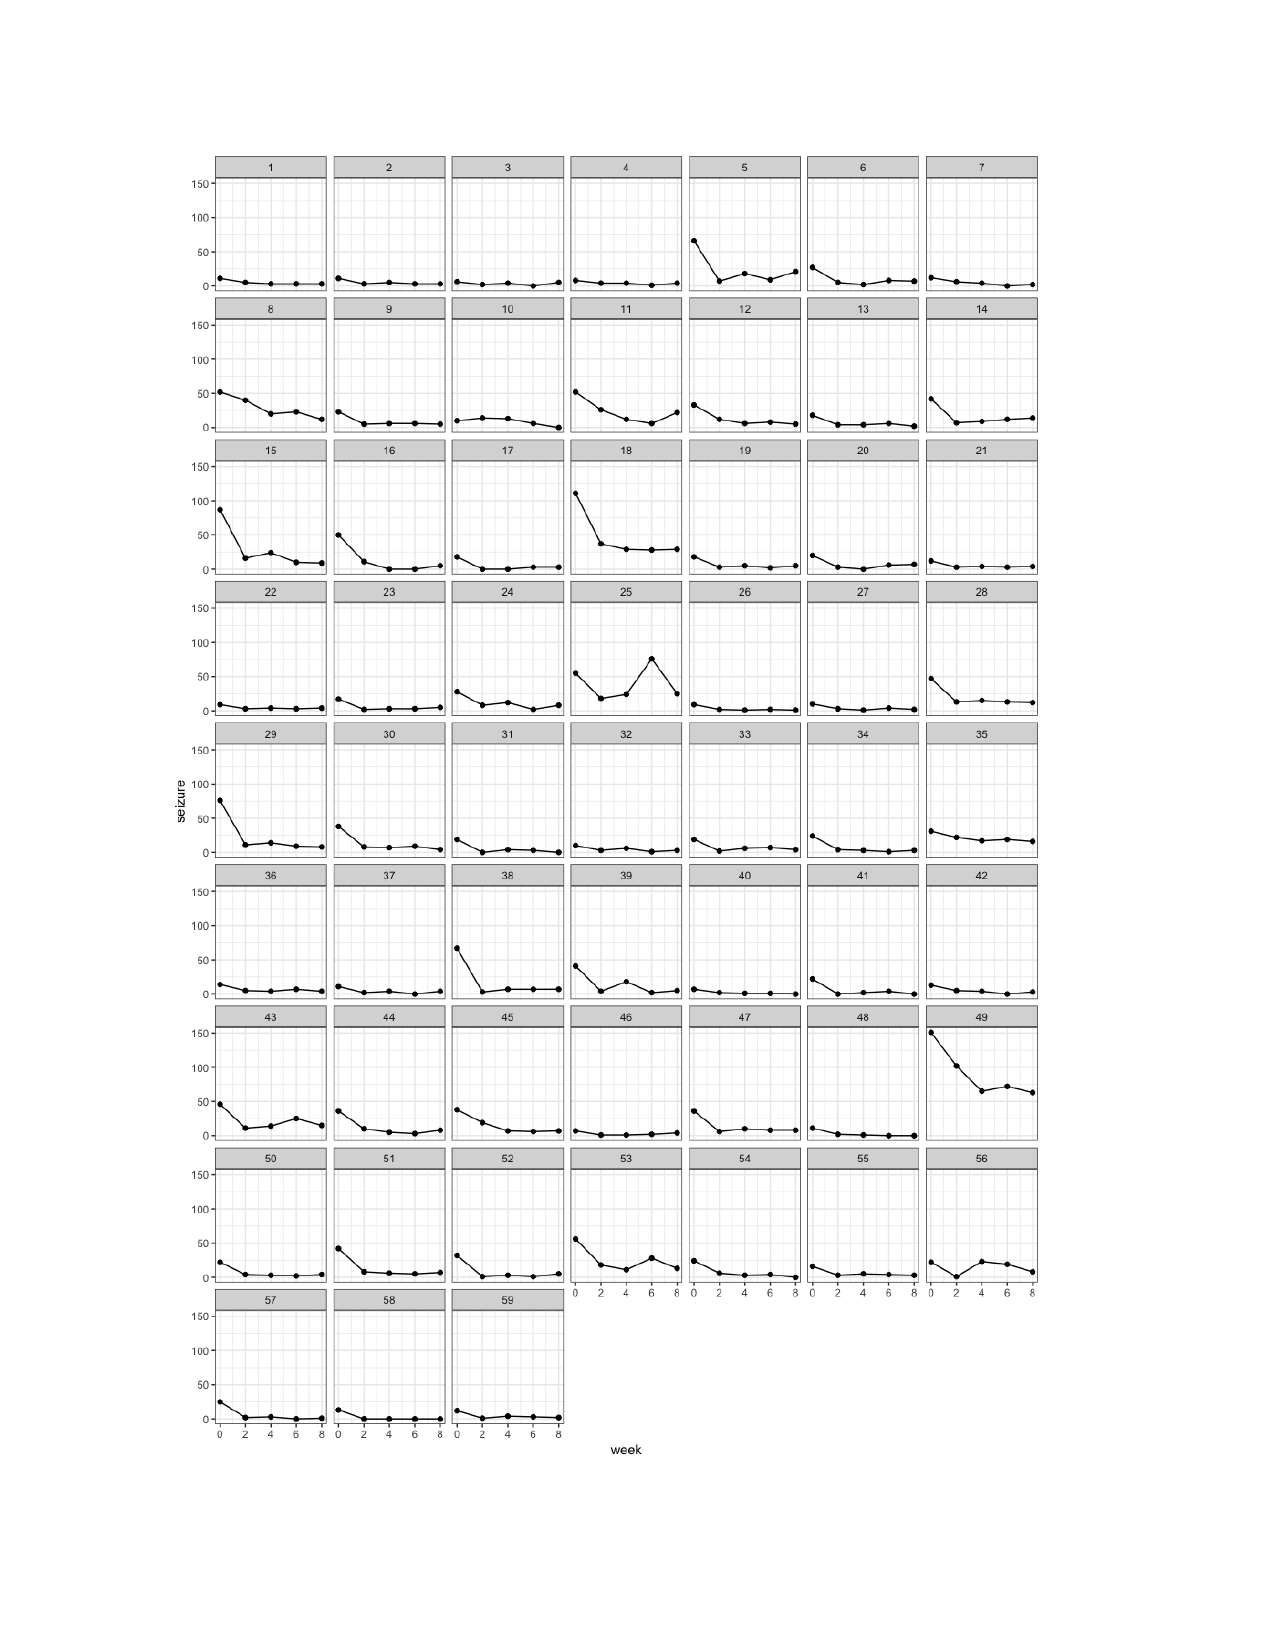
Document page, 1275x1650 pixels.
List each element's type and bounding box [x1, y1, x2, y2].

picture [168, 150, 1044, 1463]
